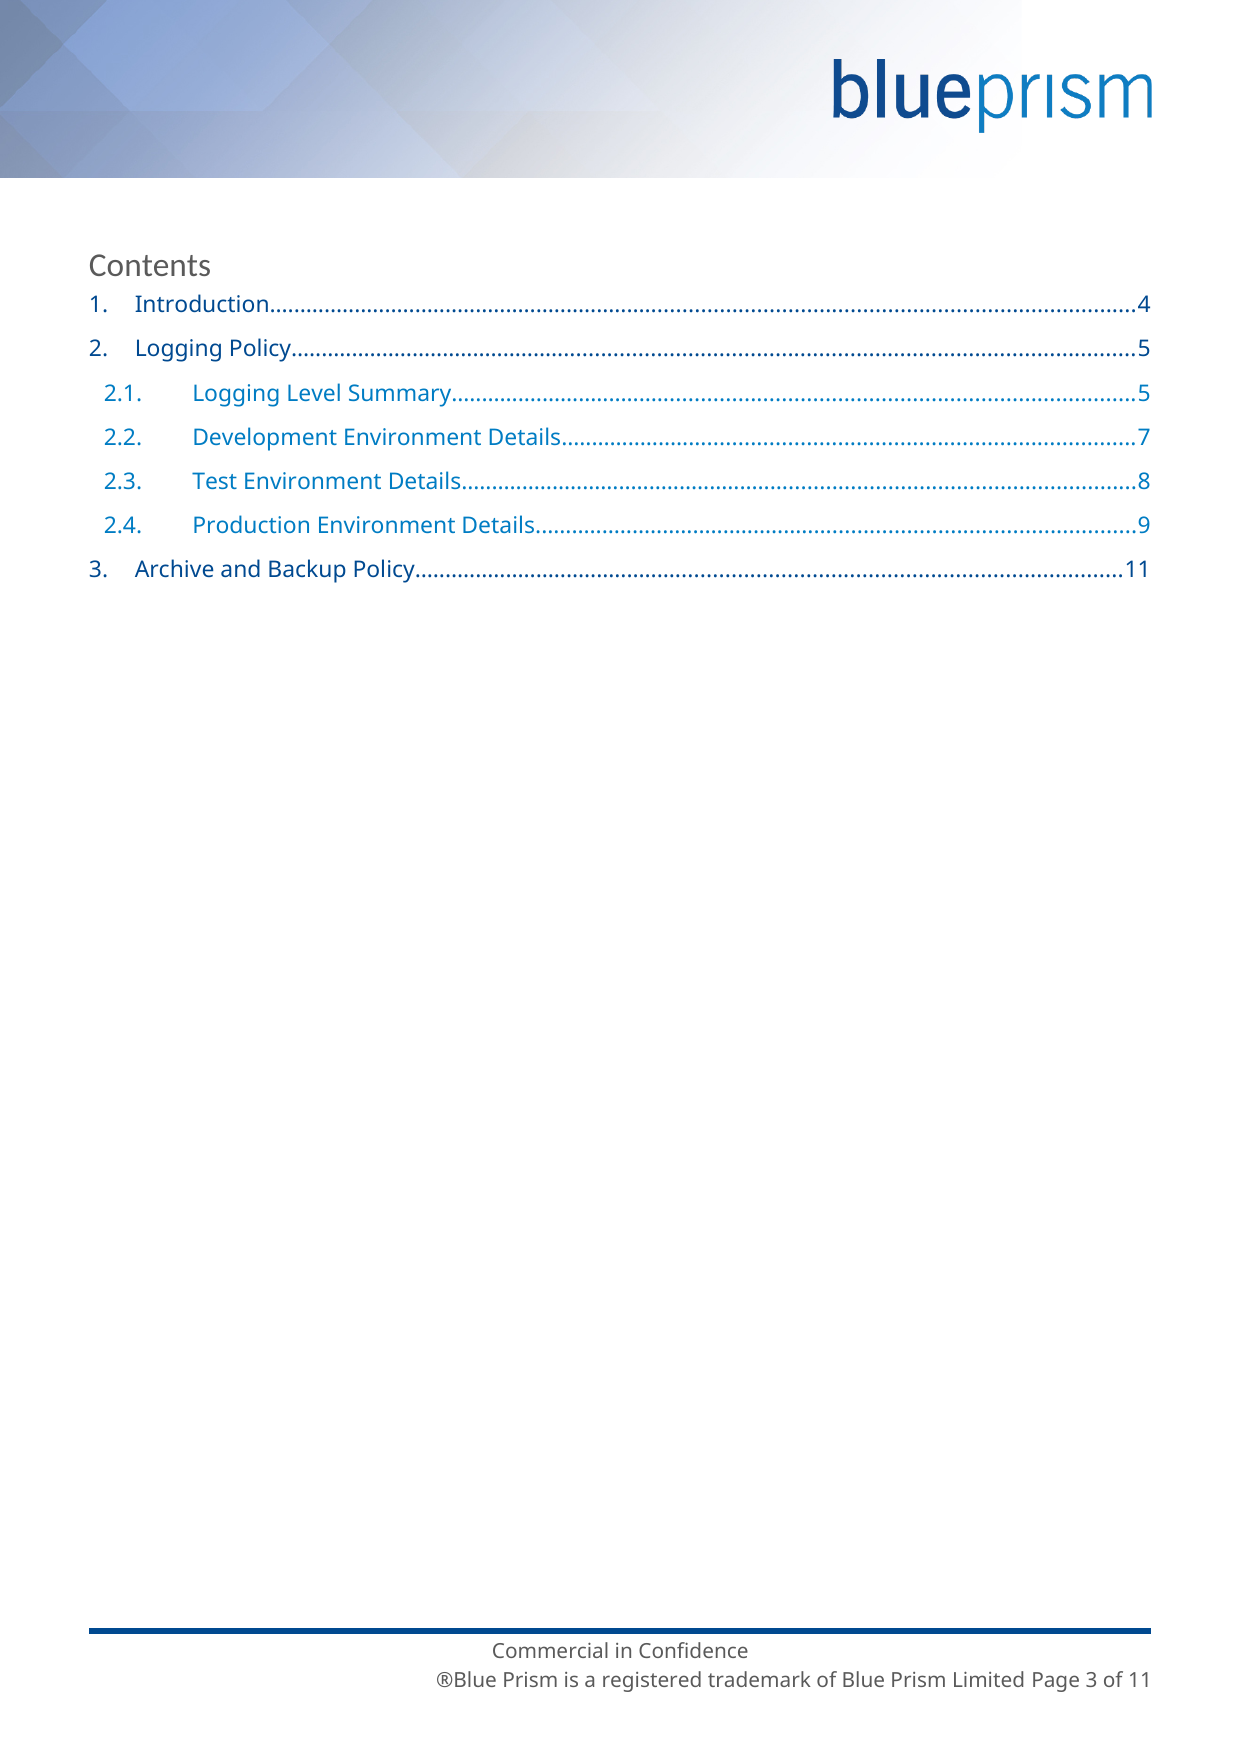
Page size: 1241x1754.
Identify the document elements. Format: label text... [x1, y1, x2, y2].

picture [0, 0, 1152, 178]
text 1. Introduction 4 [89, 288, 1152, 319]
text 2.4. Production Environment Details 9 [103, 509, 1152, 540]
text 2.3. Test Environment Details 8 [103, 465, 1152, 496]
text 2.1. Logging Level Summary 5 [103, 377, 1152, 408]
subtitle Contents [89, 244, 1152, 285]
text 2. Logging Policy 5 [89, 332, 1152, 364]
text 2.2. Development Environment Details 7 [103, 421, 1152, 452]
text 3. Archive and Backup Policy 11 [89, 553, 1152, 584]
